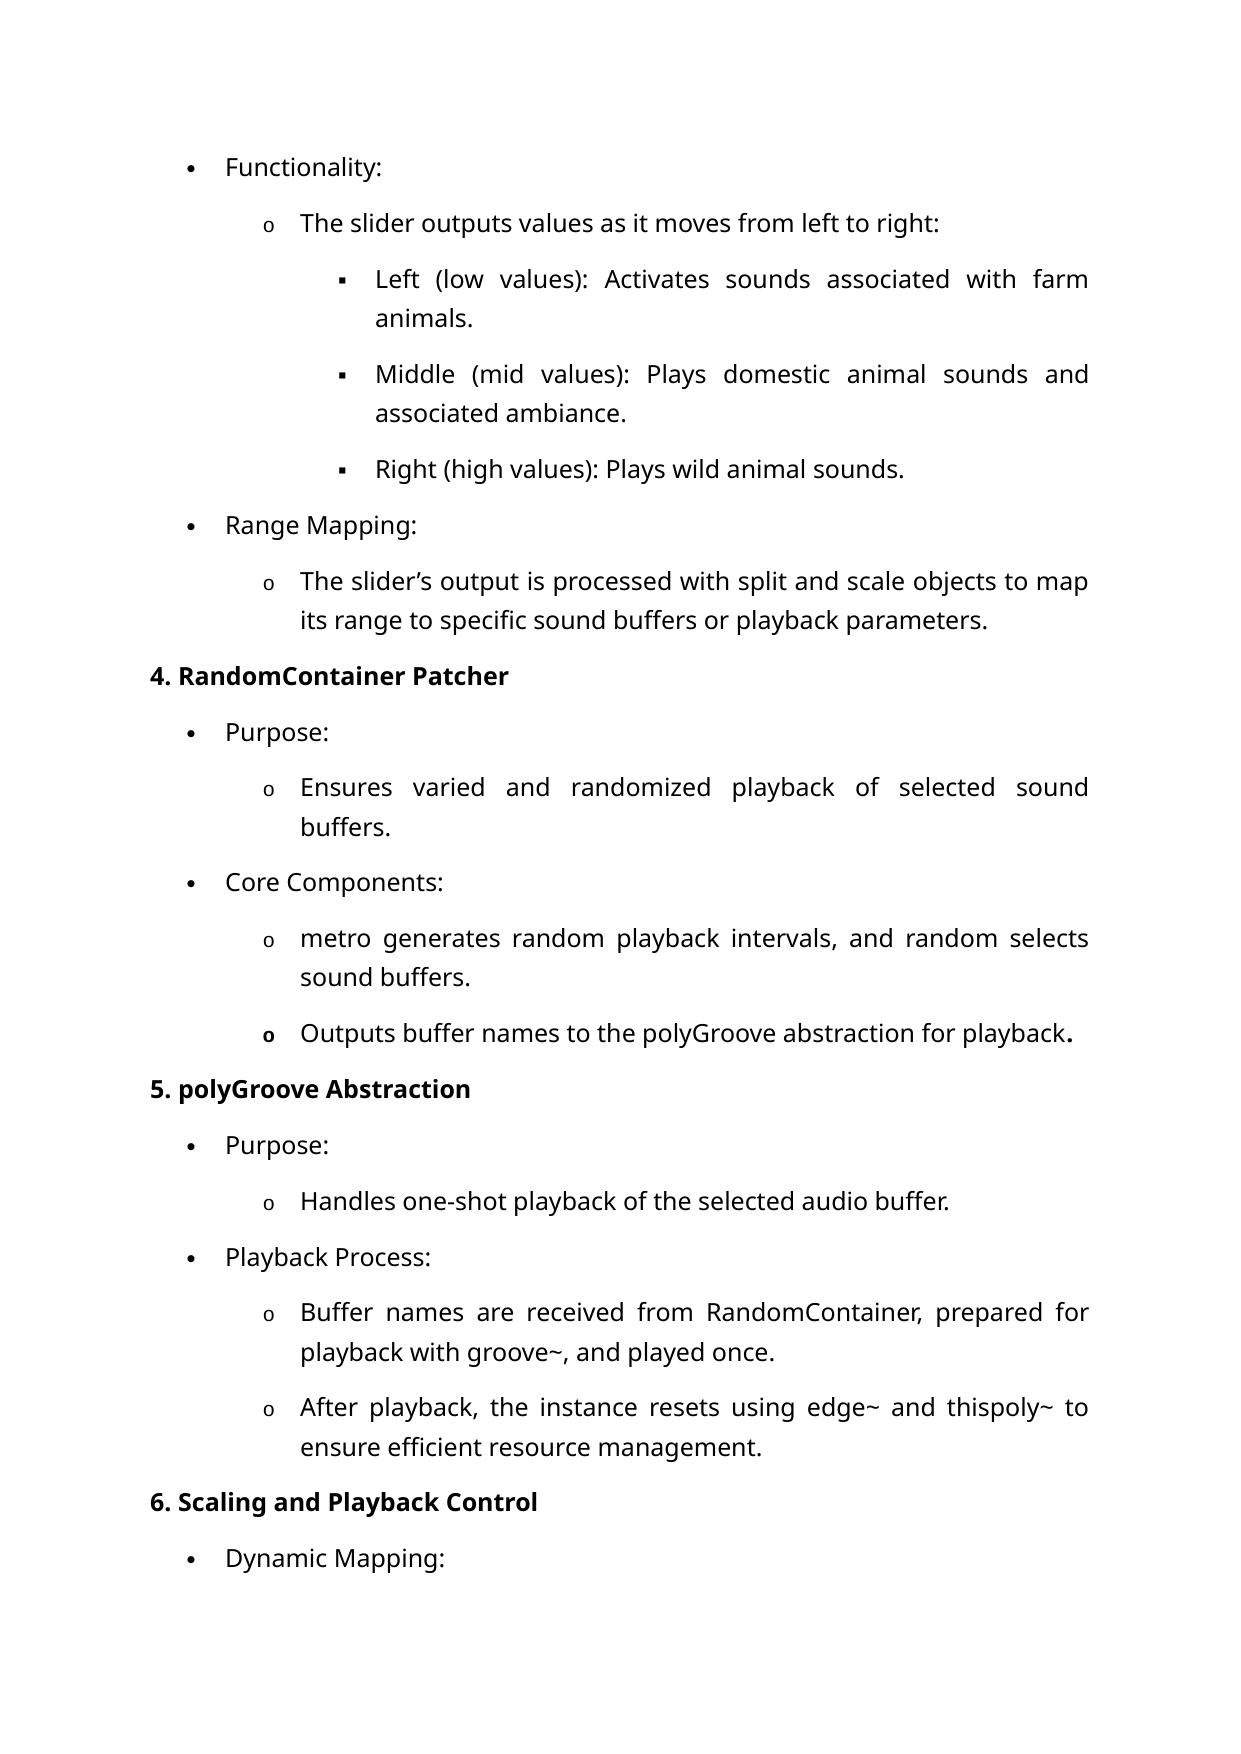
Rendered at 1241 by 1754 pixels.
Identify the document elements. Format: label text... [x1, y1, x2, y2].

list Playback Process: [187, 1239, 1090, 1273]
list Buffer names are received from RandomContainer, prepared for playback with groove~, and played once. [262, 1295, 1090, 1368]
list Purpose: [187, 714, 1090, 748]
list Purpose: [187, 1127, 1090, 1162]
list Core Components: [187, 865, 1090, 899]
list Range Mapping: [187, 507, 1090, 542]
text 6. Scaling and Playback Control [150, 1485, 1090, 1519]
list After playback, the instance resets using edge~ and thispoly~ to ensure efficient resource management. [262, 1390, 1090, 1463]
list Left (low values): Activates sounds associated with farm animals. [337, 262, 1090, 335]
list Dynamic Mapping: [187, 1541, 1090, 1575]
list Middle (mid values): Plays domestic animal sounds and associated ambiance. [337, 357, 1090, 430]
list The slider’s output is processed with split and scale objects to map its range to specific sound buffers or playback parameters. [262, 563, 1090, 637]
list Functionality: [187, 150, 1090, 184]
list Right (high values): Plays wild animal sounds. [337, 452, 1090, 486]
list Ensures varied and randomized playback of selected sound buffers. [262, 770, 1090, 843]
text 4. RandomContainer Patcher [150, 658, 1090, 692]
list Handles one-shot playback of the selected audio buffer. [262, 1183, 1090, 1217]
list The slider outputs values as it moves from left to right: [262, 206, 1090, 240]
list metro generates random playback intervals, and random selects sound buffers. [262, 921, 1090, 994]
text 5. polyGroove Abstraction [150, 1072, 1090, 1106]
list Outputs buffer names to the polyGroove abstraction for playback. [262, 1016, 1090, 1050]
